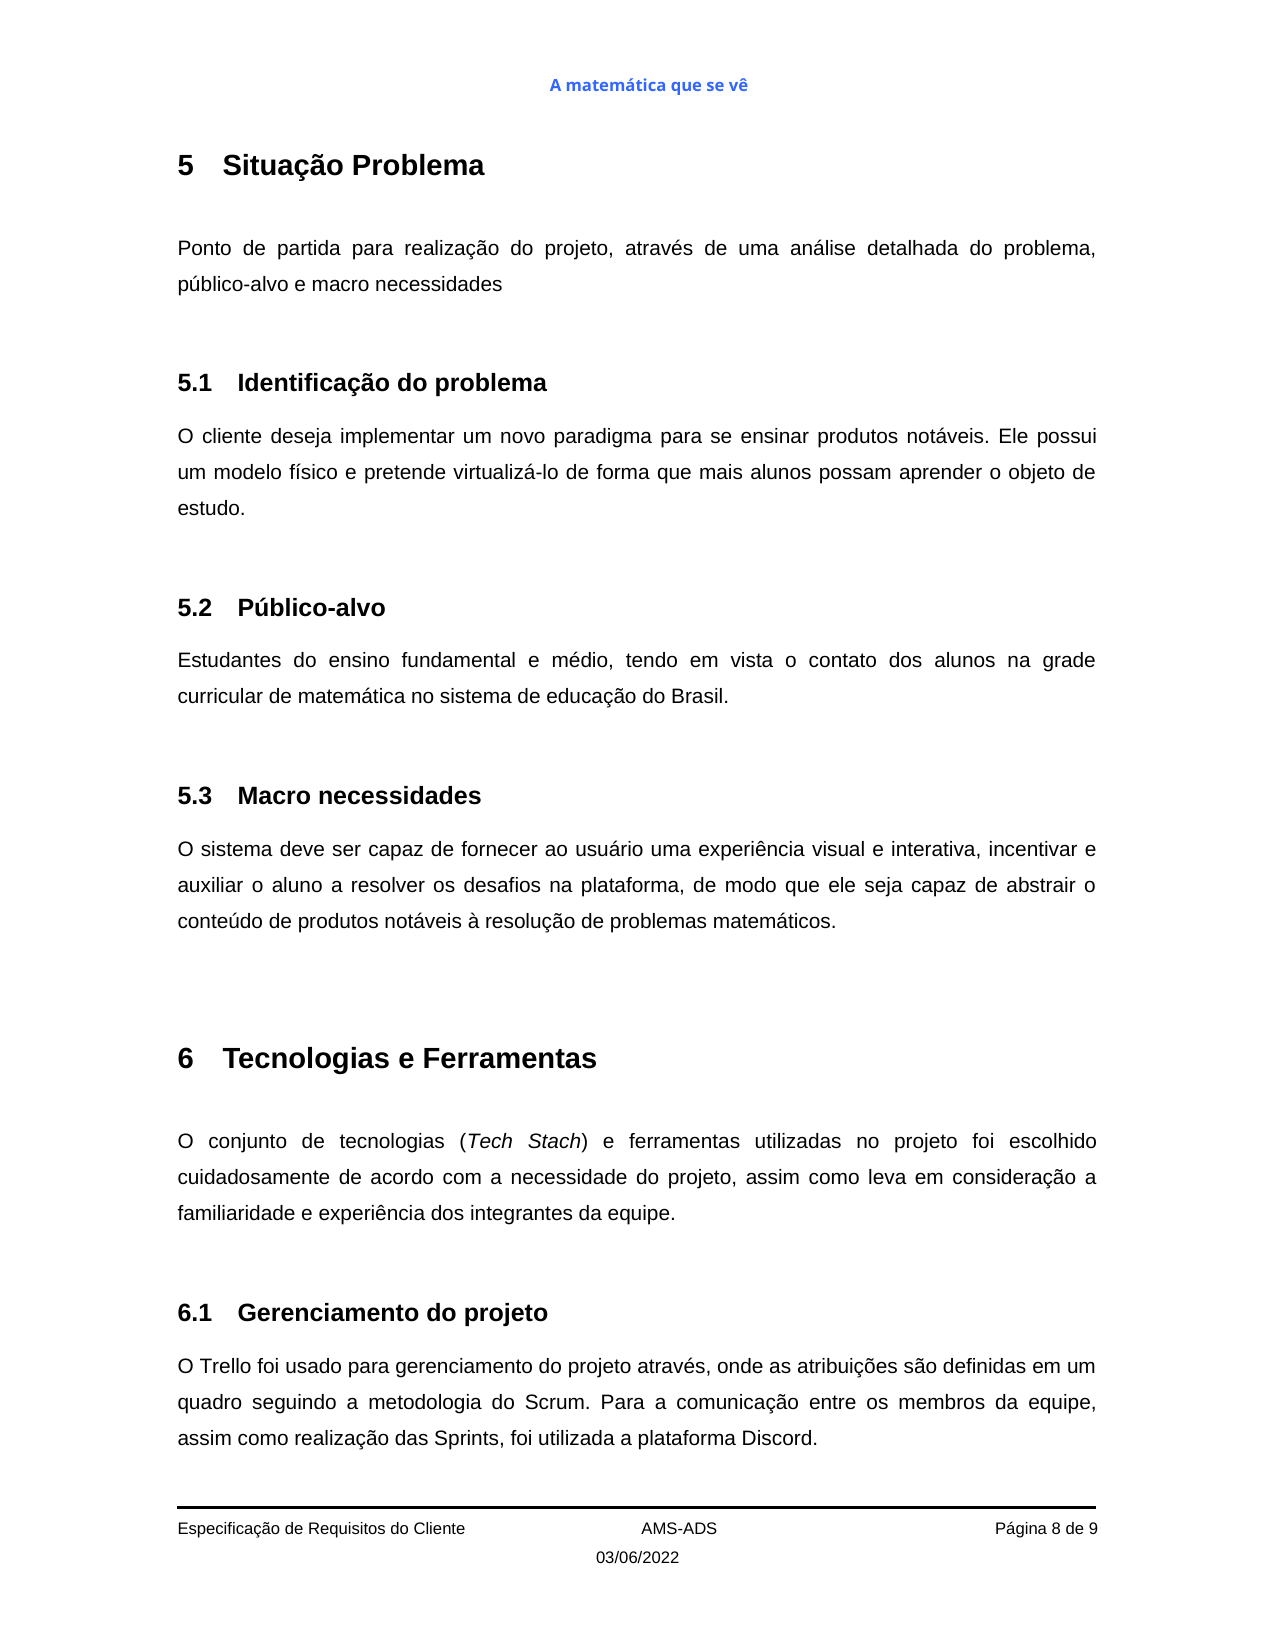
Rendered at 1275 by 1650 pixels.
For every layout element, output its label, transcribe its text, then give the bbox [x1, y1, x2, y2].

text O conjunto de tecnologias (Tech Stach) e ferramentas utilizadas no projeto foi escolhido cuidadosamente de acordo com a necessidade do projeto, assim como leva em consideração a familiaridade e experiência dos integrantes da equipe. [177, 1129, 1098, 1225]
subtitle Macro necessidades [177, 781, 1098, 810]
subtitle Público-alvo [177, 593, 1098, 621]
text Estudantes do ensino fundamental e médio, tendo em vista o contato dos alunos na grade curricular de matemática no sistema de educação do Brasil. [177, 648, 1098, 708]
text O sistema deve ser capaz de fornecer ao usuário uma experiência visual e interativa, incentivar e auxiliar o aluno a resolver os desafios na plataforma, de modo que ele seja capaz de abstrair o conteúdo de produtos notáveis à resolução de problemas matemáticos. [177, 837, 1098, 932]
subtitle Identificação do problema [177, 368, 1098, 397]
subtitle Gerenciamento do projeto [177, 1298, 1098, 1327]
subtitle Situação Problema [177, 148, 1098, 181]
text O cliente deseja implementar um novo paradigma para se ensinar produtos notáveis. Ele possui um modelo físico e pretende virtualizá-lo de forma que mais alunos possam aprender o objeto de estudo. [177, 424, 1098, 520]
subtitle Tecnologias e Ferramentas [177, 1041, 1098, 1075]
text O Trello foi usado para gerenciamento do projeto através, onde as atribuições são definidas em um quadro seguindo a metodologia do Scrum. Para a comunicação entre os membros da equipe, assim como realização das Sprints, foi utilizada a plataforma Discord. [177, 1353, 1098, 1449]
text Ponto de partida para realização do projeto, através de uma análise detalhada do problema, público-alvo e macro necessidades [177, 235, 1098, 295]
